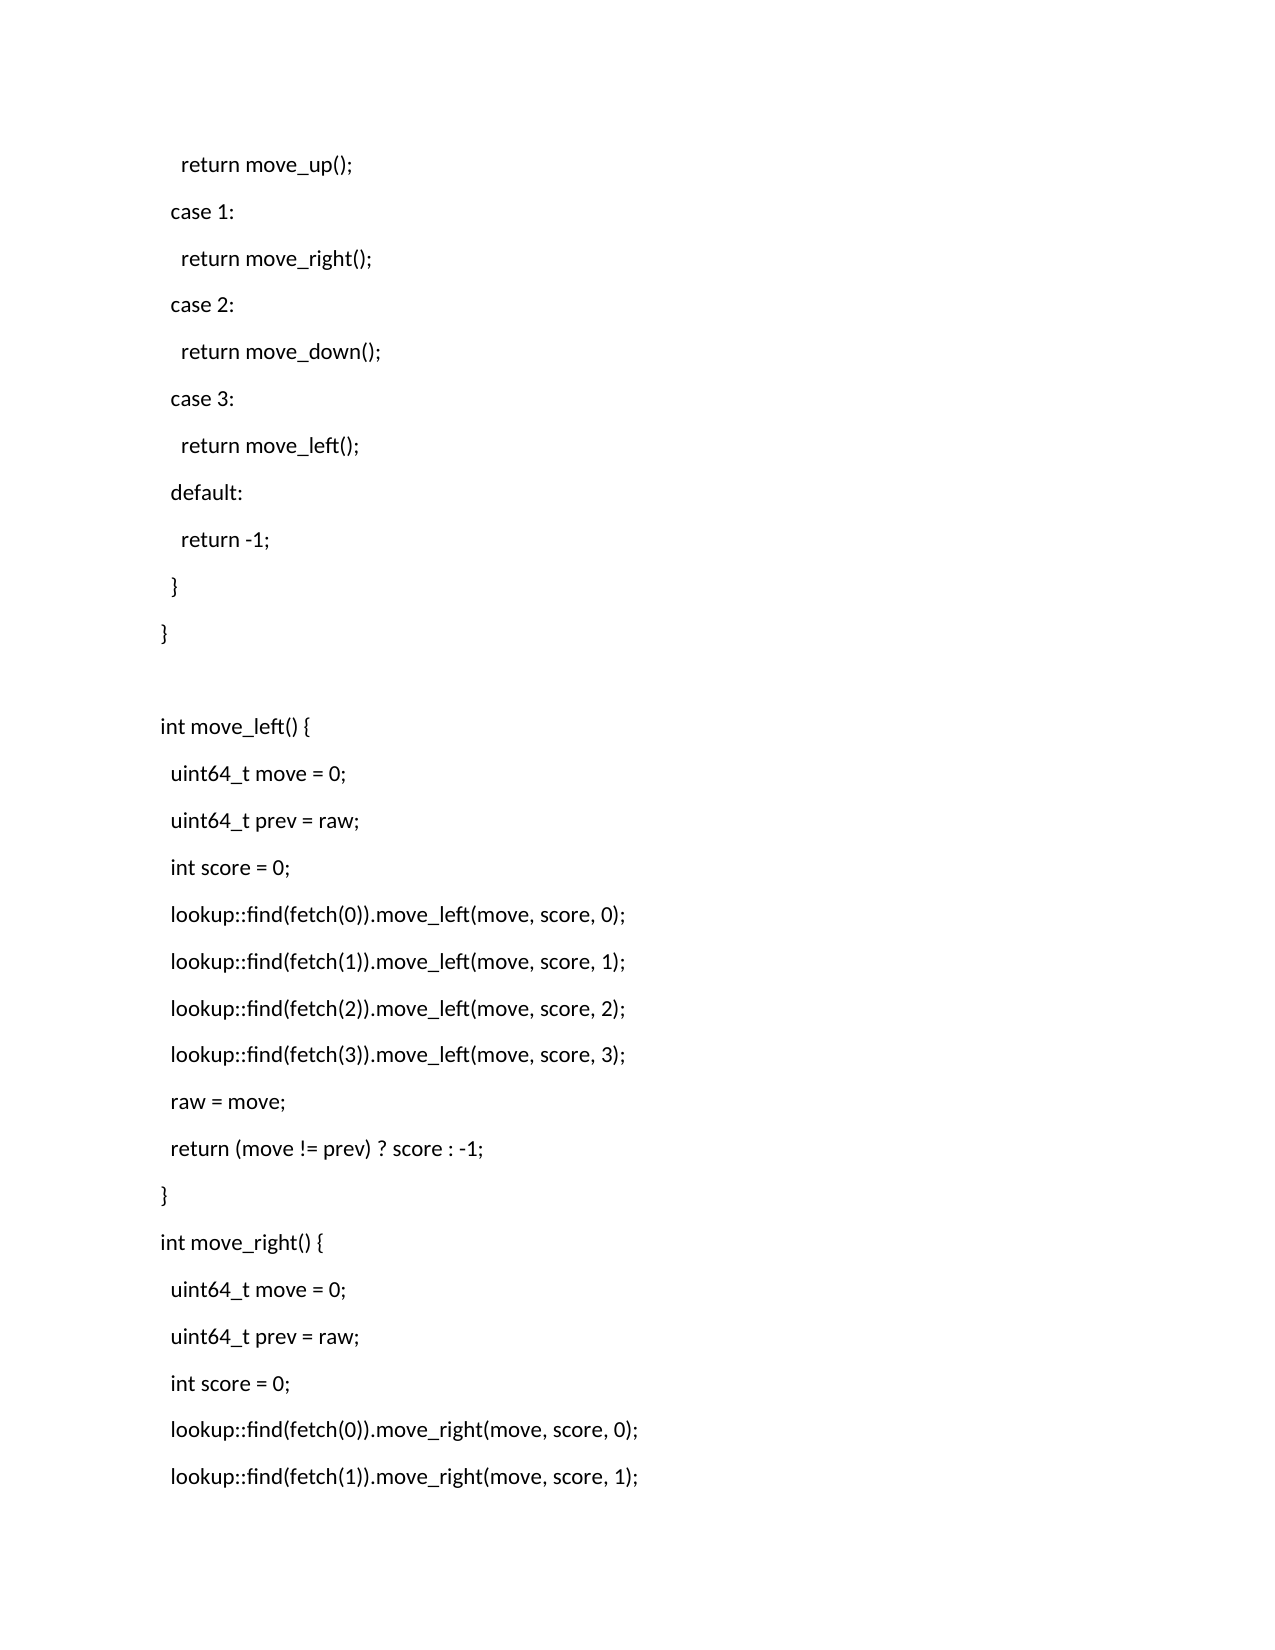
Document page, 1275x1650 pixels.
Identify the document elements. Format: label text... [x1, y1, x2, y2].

text default: [150, 478, 1125, 506]
text int move_right() { [150, 1228, 1125, 1256]
text raw = move; [150, 1087, 1125, 1116]
text return move_up(); [150, 150, 1125, 178]
text lookup::find(fetch(1)).move_left(move, score, 1); [150, 947, 1125, 975]
text lookup::find(fetch(2)).move_left(move, score, 2); [150, 994, 1125, 1022]
text } [150, 619, 1125, 647]
text return (move != prev) ? score : -1; [150, 1134, 1125, 1162]
text return move_left(); [150, 431, 1125, 459]
text int score = 0; [150, 1369, 1125, 1397]
text uint64_t prev = raw; [150, 806, 1125, 834]
text lookup::find(fetch(1)).move_right(move, score, 1); [150, 1462, 1125, 1491]
text lookup::find(fetch(0)).move_right(move, score, 0); [150, 1416, 1125, 1444]
text int move_left() { [150, 712, 1125, 741]
text return move_down(); [150, 337, 1125, 366]
text int score = 0; [150, 853, 1125, 881]
text } [150, 1181, 1125, 1209]
text uint64_t move = 0; [150, 759, 1125, 787]
text return -1; [150, 525, 1125, 553]
text uint64_t prev = raw; [150, 1322, 1125, 1350]
text case 2: [150, 291, 1125, 319]
text lookup::find(fetch(0)).move_left(move, score, 0); [150, 900, 1125, 928]
text } [150, 572, 1125, 600]
text case 1: [150, 197, 1125, 225]
text case 3: [150, 384, 1125, 412]
text uint64_t move = 0; [150, 1275, 1125, 1303]
text lookup::find(fetch(3)).move_left(move, score, 3); [150, 1041, 1125, 1069]
text return move_right(); [150, 244, 1125, 272]
